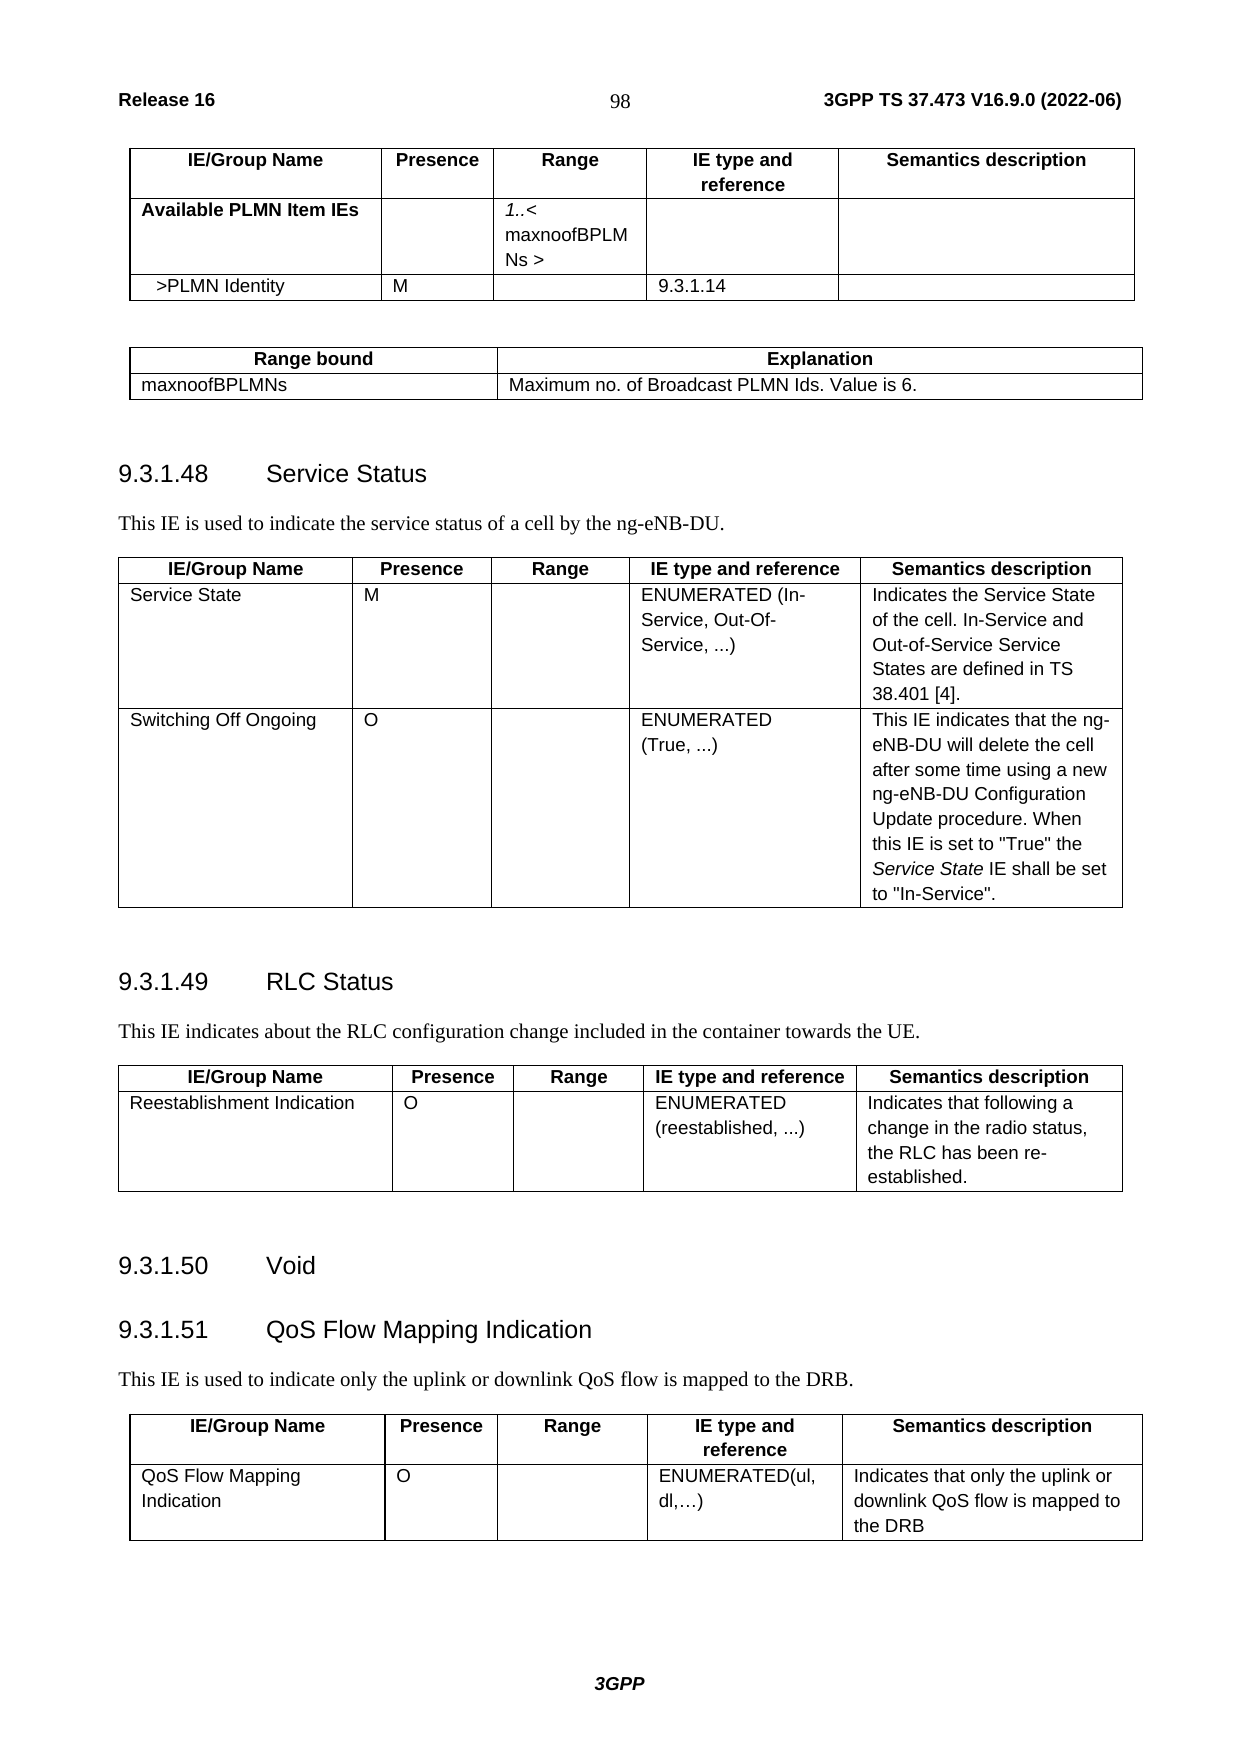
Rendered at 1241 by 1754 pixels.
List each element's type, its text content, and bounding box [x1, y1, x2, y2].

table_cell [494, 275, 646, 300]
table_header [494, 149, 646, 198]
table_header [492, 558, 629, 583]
text This IE is used to indicate only the uplink or downlink QoS flow is mapped to the DRB. [118, 1367, 1122, 1391]
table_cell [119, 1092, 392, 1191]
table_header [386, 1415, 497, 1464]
subtitle 9.3.1.51 QoS Flow Mapping Indication [118, 1315, 1122, 1344]
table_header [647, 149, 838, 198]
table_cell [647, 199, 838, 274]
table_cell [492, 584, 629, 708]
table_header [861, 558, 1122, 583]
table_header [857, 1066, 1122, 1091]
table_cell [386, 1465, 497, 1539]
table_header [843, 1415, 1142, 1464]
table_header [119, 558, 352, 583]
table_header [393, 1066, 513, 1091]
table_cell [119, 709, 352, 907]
text This IE is used to indicate the service status of a cell by the ng-eNB-DU. [118, 511, 1122, 534]
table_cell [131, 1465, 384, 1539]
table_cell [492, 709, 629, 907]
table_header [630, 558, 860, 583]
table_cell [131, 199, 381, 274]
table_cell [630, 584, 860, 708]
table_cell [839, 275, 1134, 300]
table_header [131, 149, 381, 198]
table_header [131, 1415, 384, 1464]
text This IE indicates about the RLC configuration change included in the container towards the UE. [118, 1019, 1122, 1043]
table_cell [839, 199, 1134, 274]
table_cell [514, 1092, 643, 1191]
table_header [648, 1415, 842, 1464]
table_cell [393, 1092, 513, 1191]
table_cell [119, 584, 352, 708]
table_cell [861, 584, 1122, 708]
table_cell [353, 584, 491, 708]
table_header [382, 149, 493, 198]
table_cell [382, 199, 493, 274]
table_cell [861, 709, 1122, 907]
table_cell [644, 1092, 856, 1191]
subtitle 9.3.1.49 RLC Status [118, 967, 1122, 996]
subtitle 9.3.1.50 Void [118, 1251, 1122, 1280]
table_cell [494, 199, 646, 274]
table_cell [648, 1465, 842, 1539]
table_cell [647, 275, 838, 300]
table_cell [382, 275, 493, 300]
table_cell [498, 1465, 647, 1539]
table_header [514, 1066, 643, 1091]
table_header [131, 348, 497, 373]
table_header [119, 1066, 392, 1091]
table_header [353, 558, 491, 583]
subtitle 9.3.1.48 Service Status [118, 459, 1122, 487]
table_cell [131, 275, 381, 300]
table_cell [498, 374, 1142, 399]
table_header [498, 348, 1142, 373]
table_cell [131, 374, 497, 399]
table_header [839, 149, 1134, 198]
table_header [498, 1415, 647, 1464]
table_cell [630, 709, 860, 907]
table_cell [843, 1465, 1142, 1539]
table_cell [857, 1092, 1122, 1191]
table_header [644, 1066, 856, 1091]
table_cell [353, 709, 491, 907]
